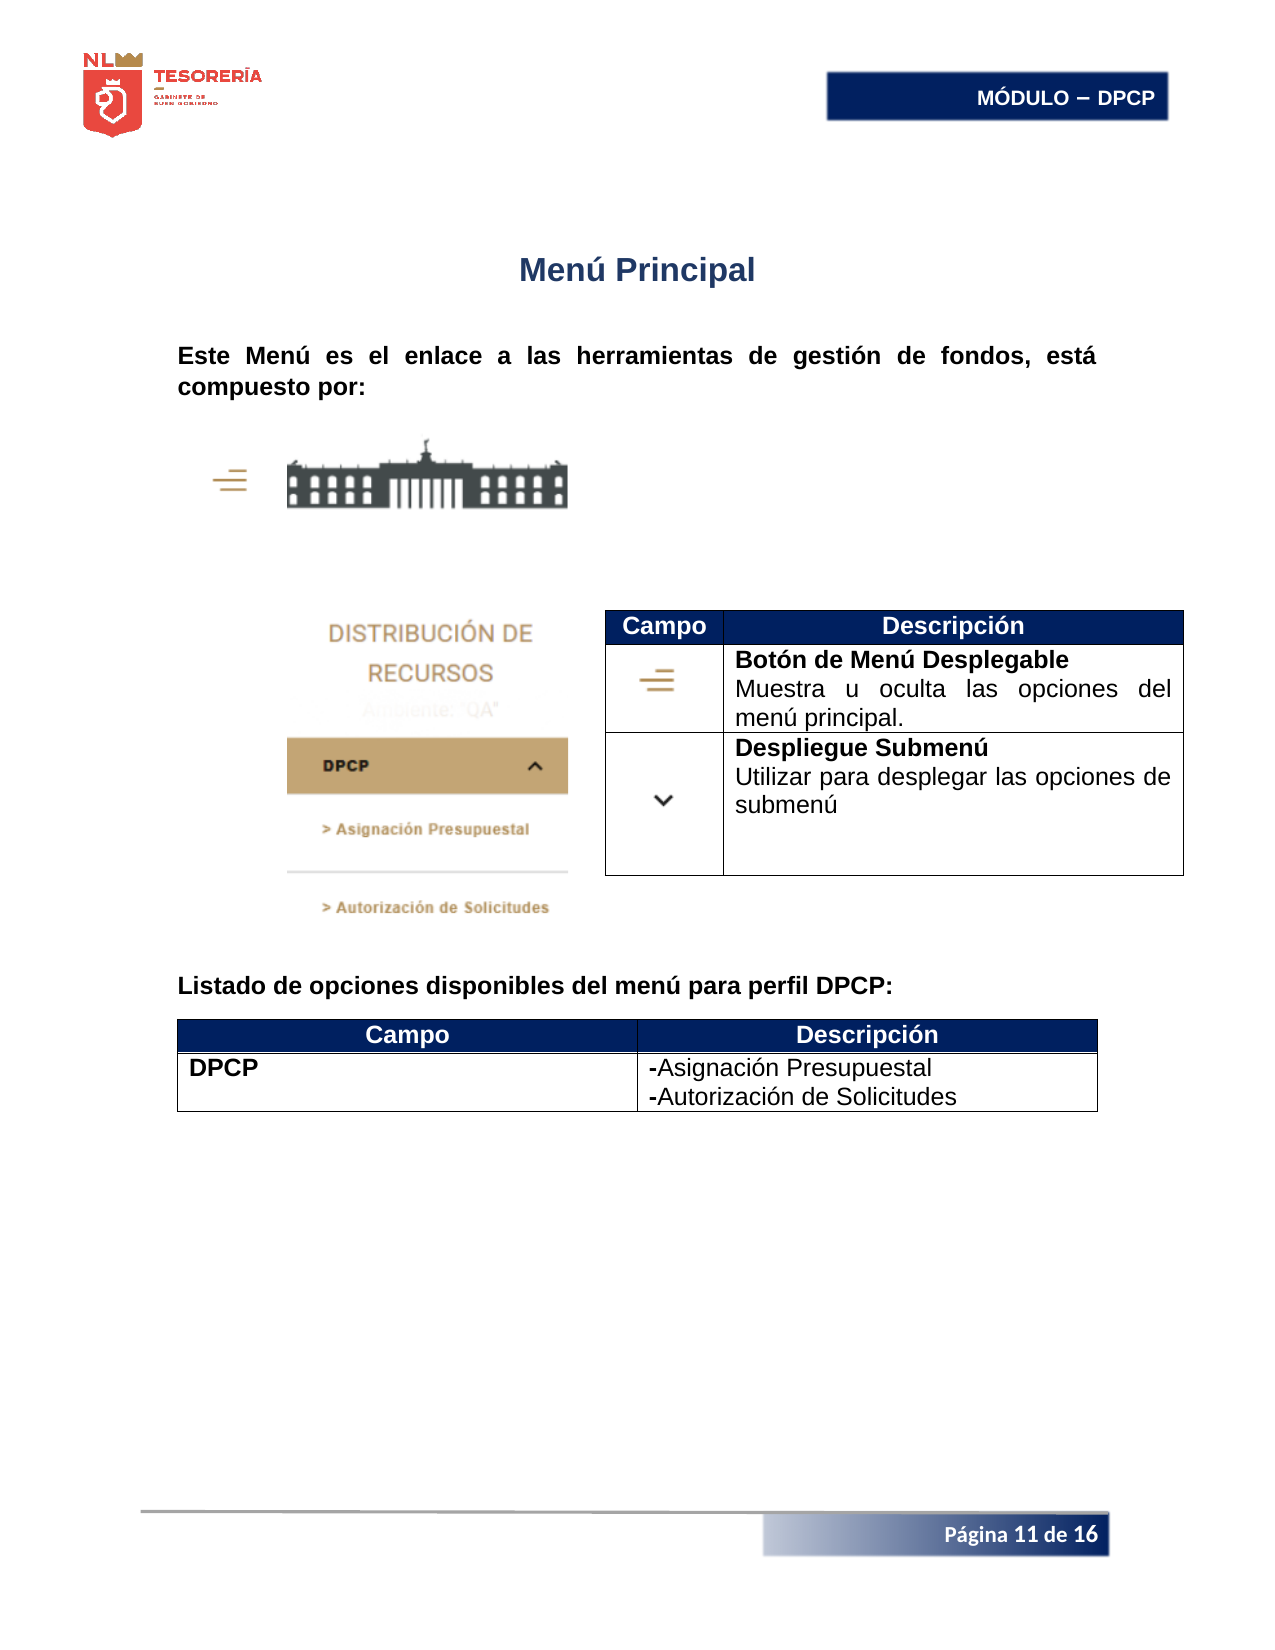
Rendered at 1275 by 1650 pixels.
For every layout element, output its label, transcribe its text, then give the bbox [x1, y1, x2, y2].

picture [616, 645, 709, 728]
table_cell Botón de Menú Desplegable Muestra u oculta las opciones del menú principal. [724, 645, 1183, 732]
table_cell [606, 645, 723, 732]
table_cell -Asignación Presupuestal -Autorización de Solicitudes [638, 1054, 1097, 1111]
text Listado de opciones disponibles del menú para perfil DPCP: [177, 971, 1098, 1000]
table_cell Despliegue Submenú Utilizar para desplegar las opciones de submenú [724, 733, 1183, 874]
table_header Campo [178, 1020, 637, 1052]
table_cell DPCP [178, 1054, 637, 1111]
subtitle Menú Principal [177, 250, 1098, 288]
table_cell [606, 733, 723, 874]
table_header Campo [606, 611, 723, 644]
picture [287, 431, 569, 944]
table_header Descripción [724, 611, 1183, 644]
picture [189, 445, 282, 528]
table_header Descripción [638, 1020, 1097, 1052]
text Este Menú es el enlace a las herramientas de gestión de fondos, está compuesto por: [177, 341, 1098, 401]
picture [79, 43, 264, 140]
picture [626, 757, 700, 838]
